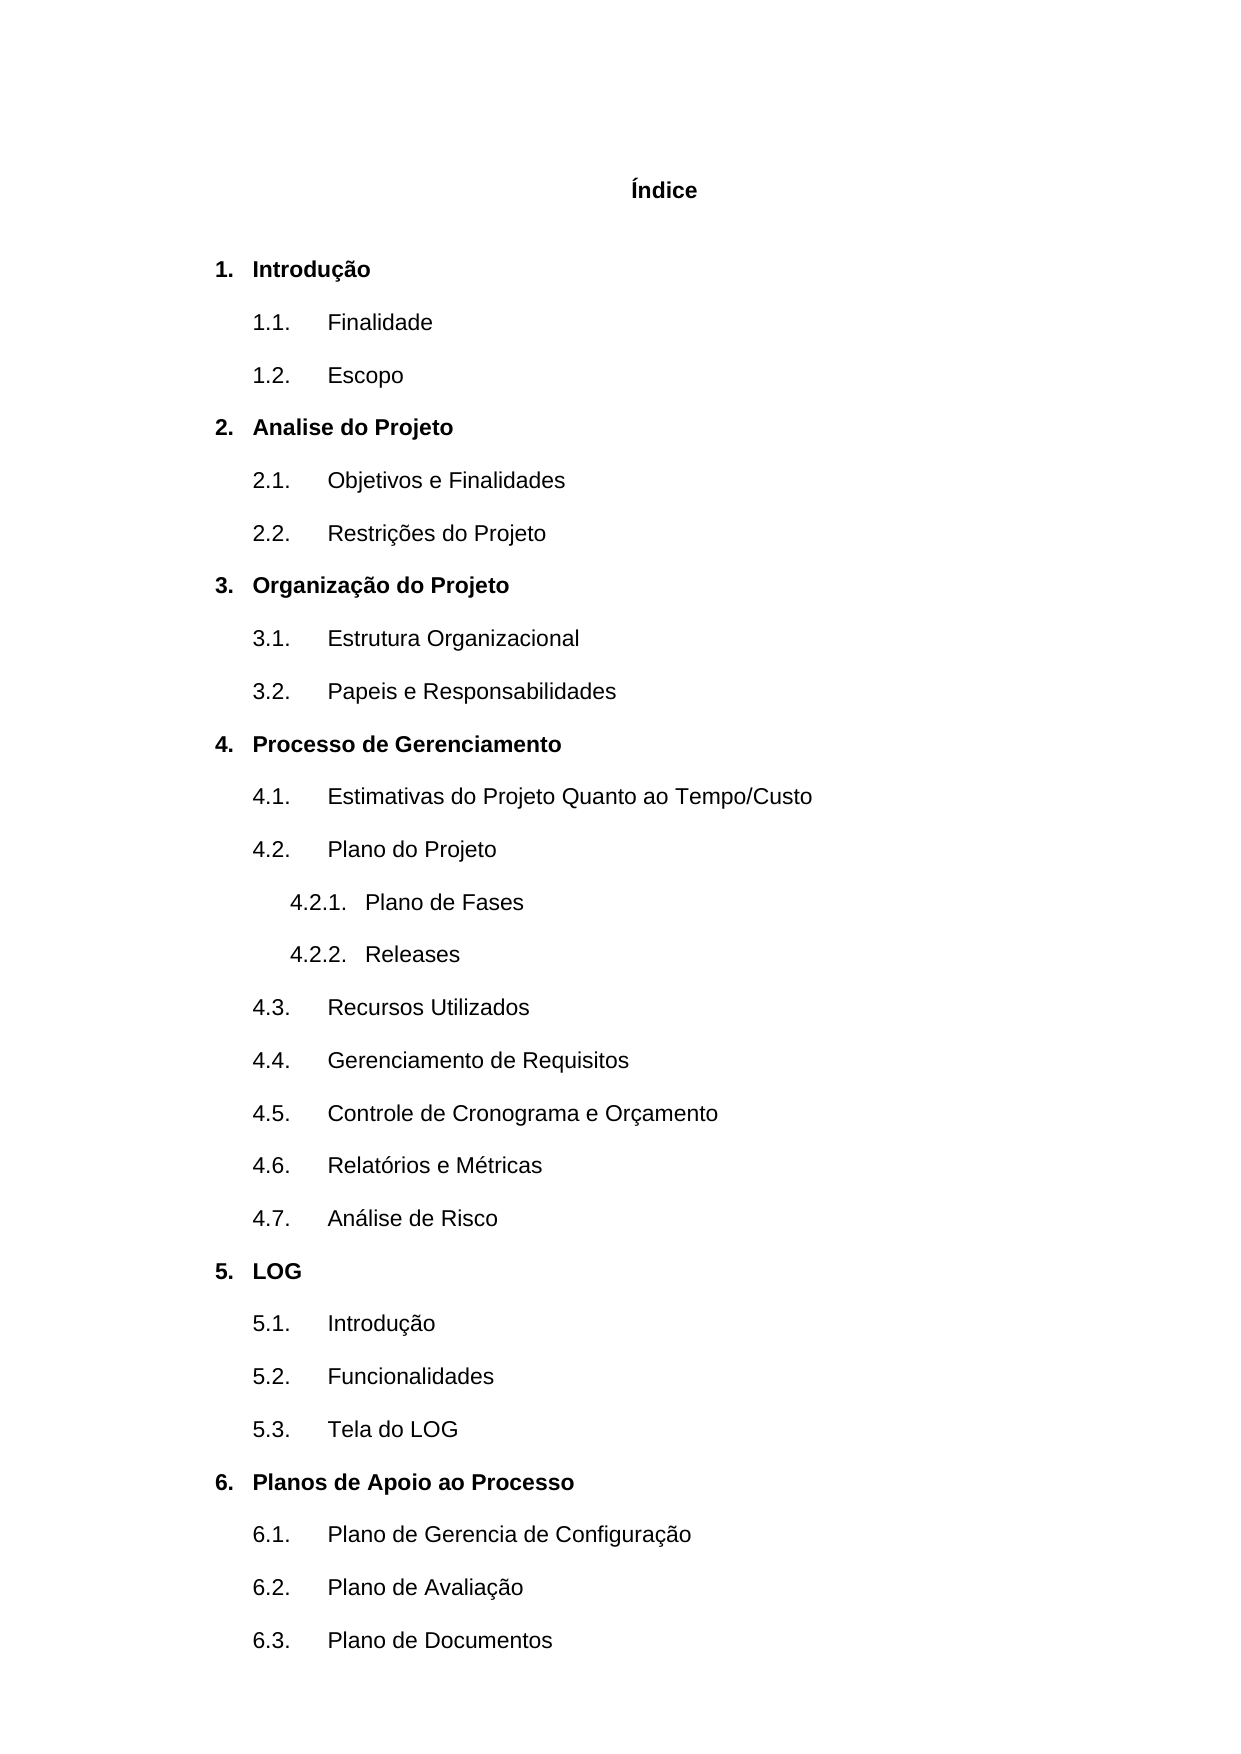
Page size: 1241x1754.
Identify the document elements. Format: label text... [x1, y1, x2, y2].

list Introdução [252, 1310, 1152, 1337]
list Papeis e Responsabilidades [252, 678, 1152, 704]
list Funcionalidades [252, 1363, 1152, 1389]
list Escopo [252, 362, 1152, 388]
list Controle de Cronograma e Orçamento [252, 1099, 1152, 1126]
list Plano de Gerencia de Configuração [252, 1521, 1152, 1547]
list LOG [215, 1258, 1152, 1284]
list Estimativas do Projeto Quanto ao Tempo/Custo [252, 783, 1152, 809]
list Gerenciamento de Requisitos [252, 1047, 1152, 1073]
list Analise do Projeto [215, 414, 1152, 441]
list Releases [290, 941, 1152, 968]
list Organização do Projeto [215, 572, 1152, 599]
list Finalidade [252, 309, 1152, 335]
list Objetivos e Finalidades [252, 467, 1152, 493]
list Planos de Apoio ao Processo [215, 1468, 1152, 1495]
list Restrições do Projeto [252, 520, 1152, 546]
list Recursos Utilizados [252, 994, 1152, 1020]
list Plano de Documentos [252, 1627, 1152, 1653]
list Plano de Fases [290, 889, 1152, 915]
list Plano do Projeto [252, 836, 1152, 862]
list Análise de Risco [252, 1205, 1152, 1231]
list Plano de Avaliação [252, 1574, 1152, 1600]
list Introdução [215, 256, 1152, 282]
text Índice [177, 177, 1152, 203]
list Processo de Gerenciamento [215, 731, 1152, 757]
list Relatórios e Métricas [252, 1152, 1152, 1178]
list Tela do LOG [252, 1416, 1152, 1442]
list Estrutura Organizacional [252, 625, 1152, 651]
